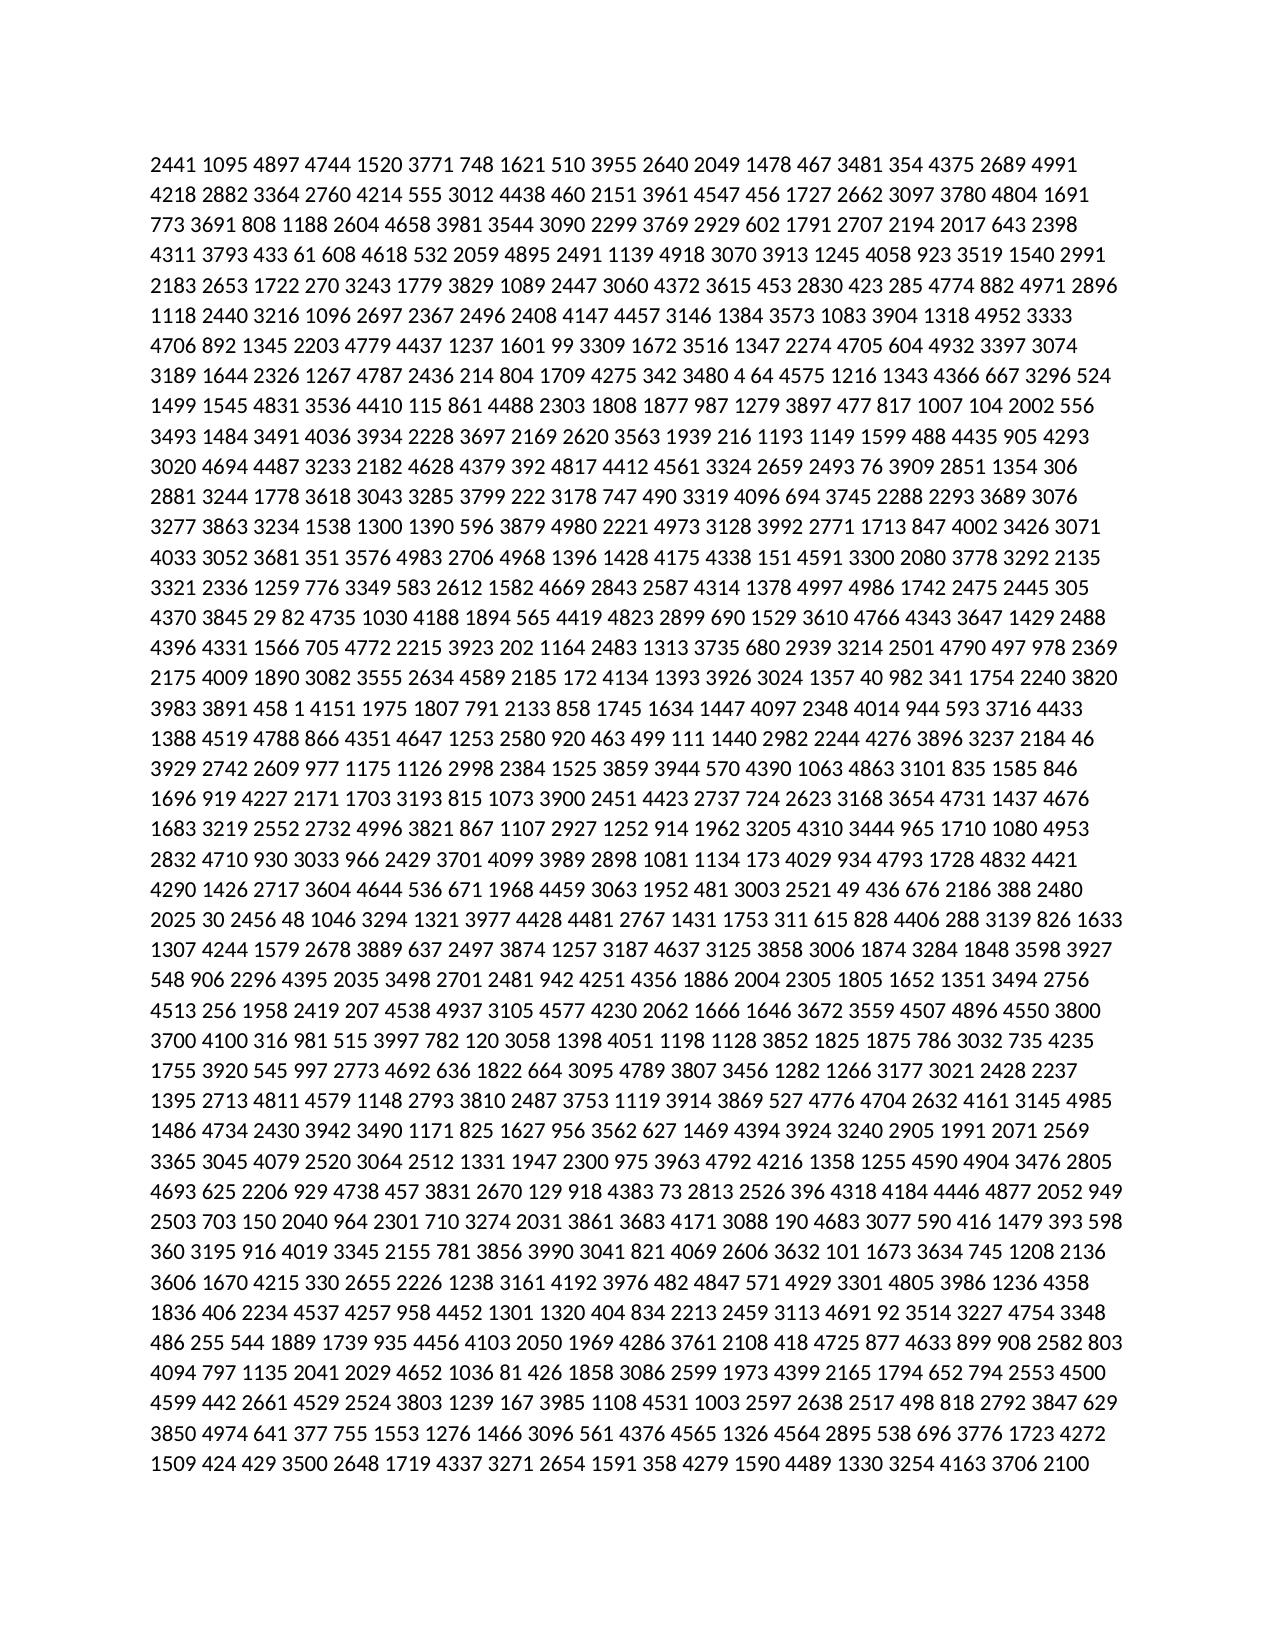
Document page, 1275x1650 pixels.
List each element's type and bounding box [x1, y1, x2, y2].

text [150, 150, 1125, 1477]
